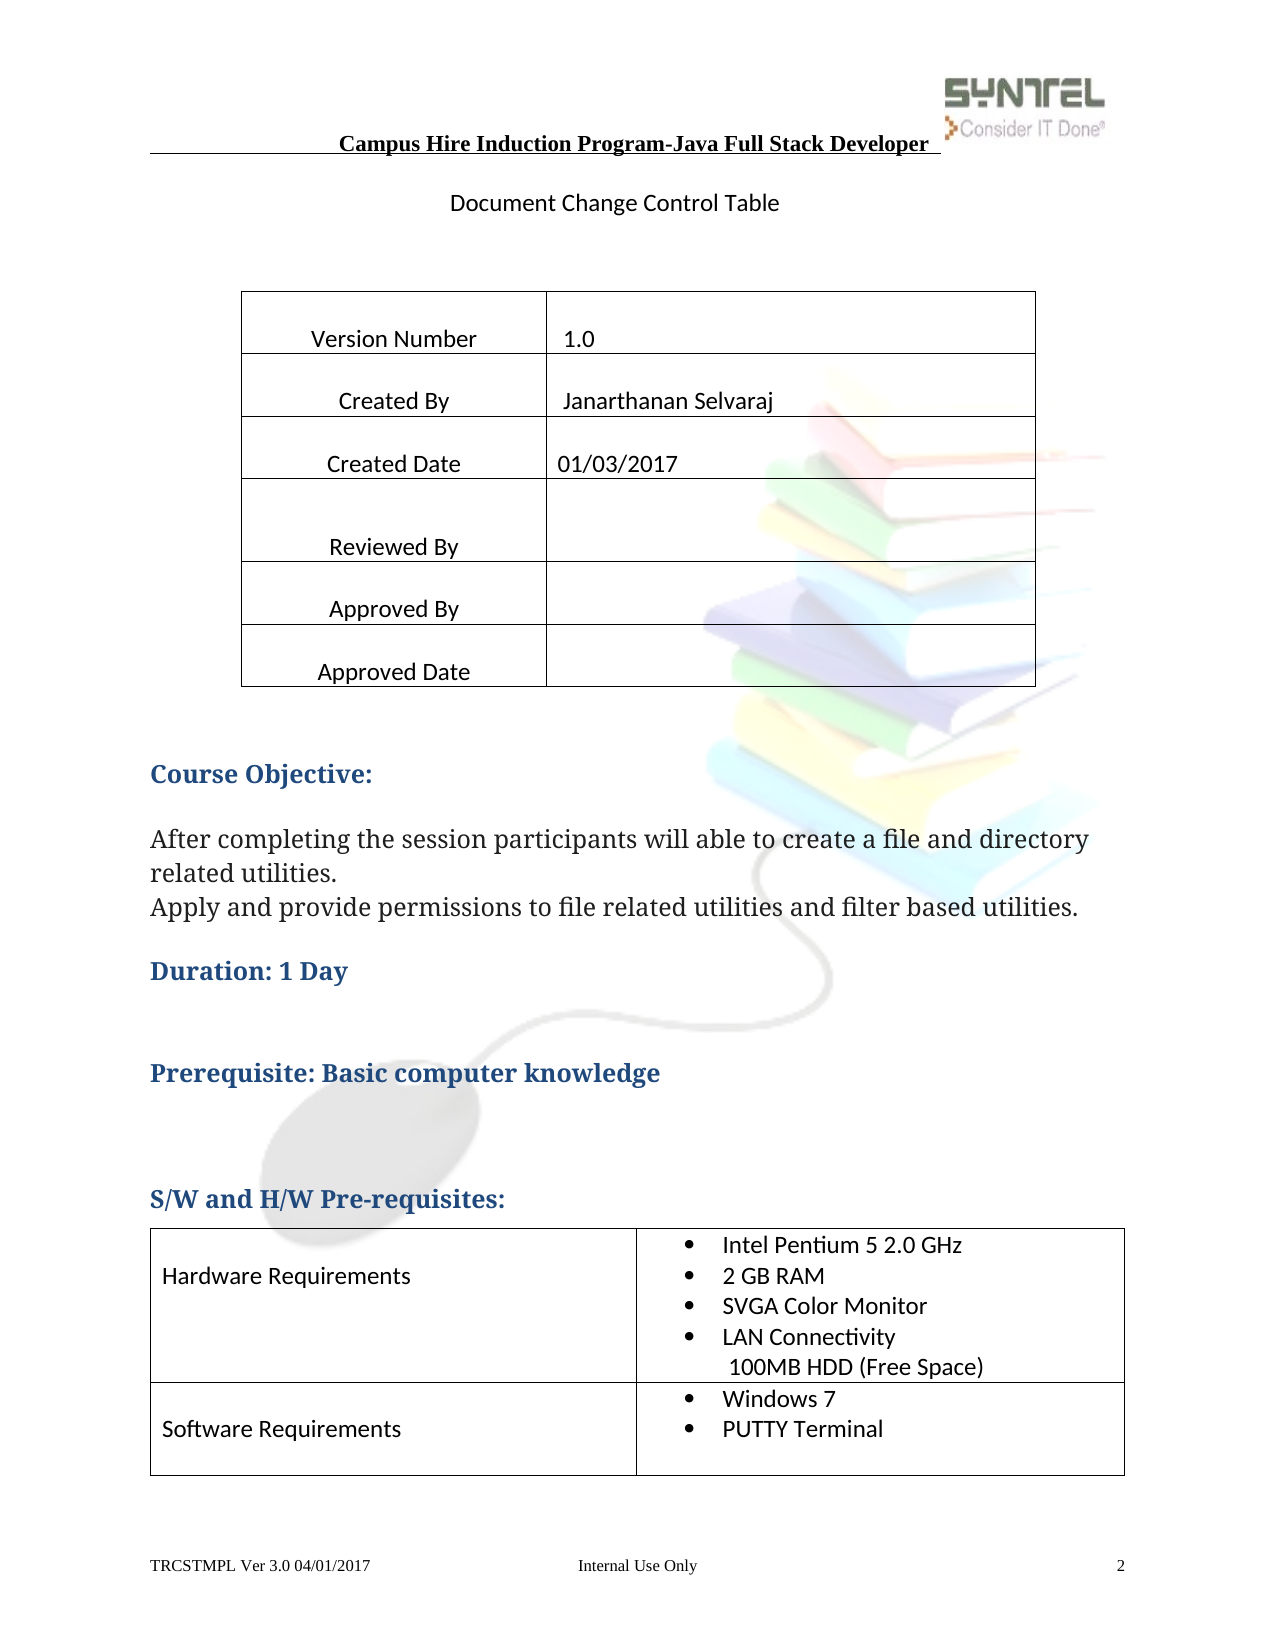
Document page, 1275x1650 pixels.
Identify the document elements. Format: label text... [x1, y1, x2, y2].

subtitle Duration: 1 Day [150, 954, 1125, 988]
table_cell Approved Date [242, 625, 546, 686]
table_header 1.0 [547, 292, 1035, 353]
subtitle Apply and provide permissions to file related utilities and filter based utilities. [150, 889, 1125, 923]
table_cell [547, 625, 1035, 686]
subtitle After completing the session participants will able to create a file and directory related utilities. [150, 821, 1125, 889]
table_header Intel Pentium 5 2.0 GHz 2 GB RAM SVGA Color Monitor LAN Connectivity 100MB HDD (Free Space) [637, 1229, 1124, 1382]
table_header Version Number [242, 292, 546, 353]
table_cell Reviewed By [242, 479, 546, 561]
table_cell Approved By [242, 562, 546, 624]
table_cell Created Date [242, 417, 546, 478]
subtitle Prerequisite: Basic computer knowledge [150, 1056, 1125, 1090]
table_cell Created By [242, 354, 546, 416]
table_cell Software Requirements [151, 1383, 636, 1474]
subtitle S/W and H/W Pre-requisites: [150, 1182, 1125, 1216]
picture [943, 75, 1125, 152]
table_header Hardware Requirements [151, 1229, 636, 1382]
table_cell Janarthanan Selvaraj [547, 354, 1035, 416]
table_cell [547, 562, 1035, 624]
table_cell Windows 7 PUTTY Terminal [637, 1383, 1124, 1474]
table_cell 01/03/2017 [547, 417, 1035, 478]
subtitle Document Change Control Table [375, 187, 1125, 217]
table_cell [547, 479, 1035, 561]
subtitle Course Objective: [150, 757, 1125, 791]
